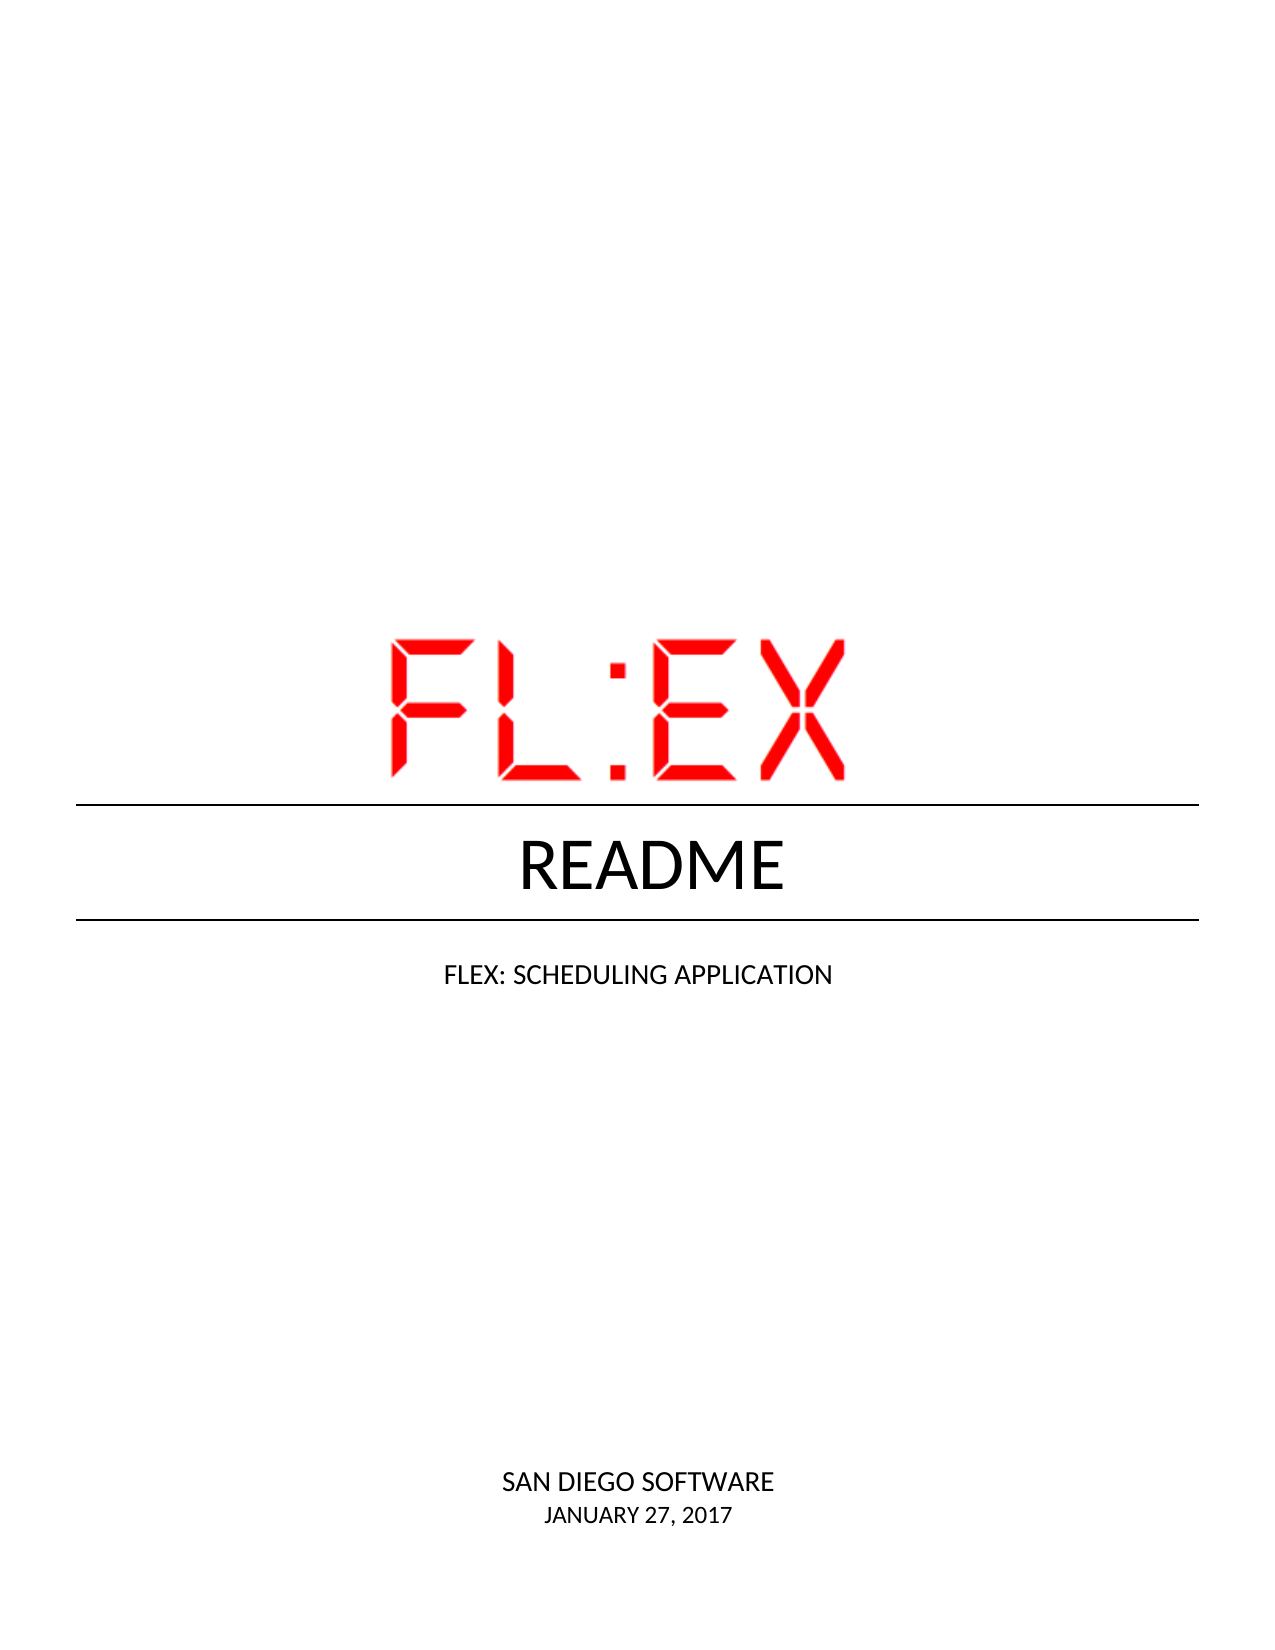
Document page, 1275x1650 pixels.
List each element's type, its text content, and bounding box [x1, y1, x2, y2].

table_header README [76, 806, 1199, 919]
picture [386, 637, 852, 786]
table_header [76, 1392, 1199, 1560]
text FLEX: SCHEDULING APPLICATION [75, 956, 1202, 992]
